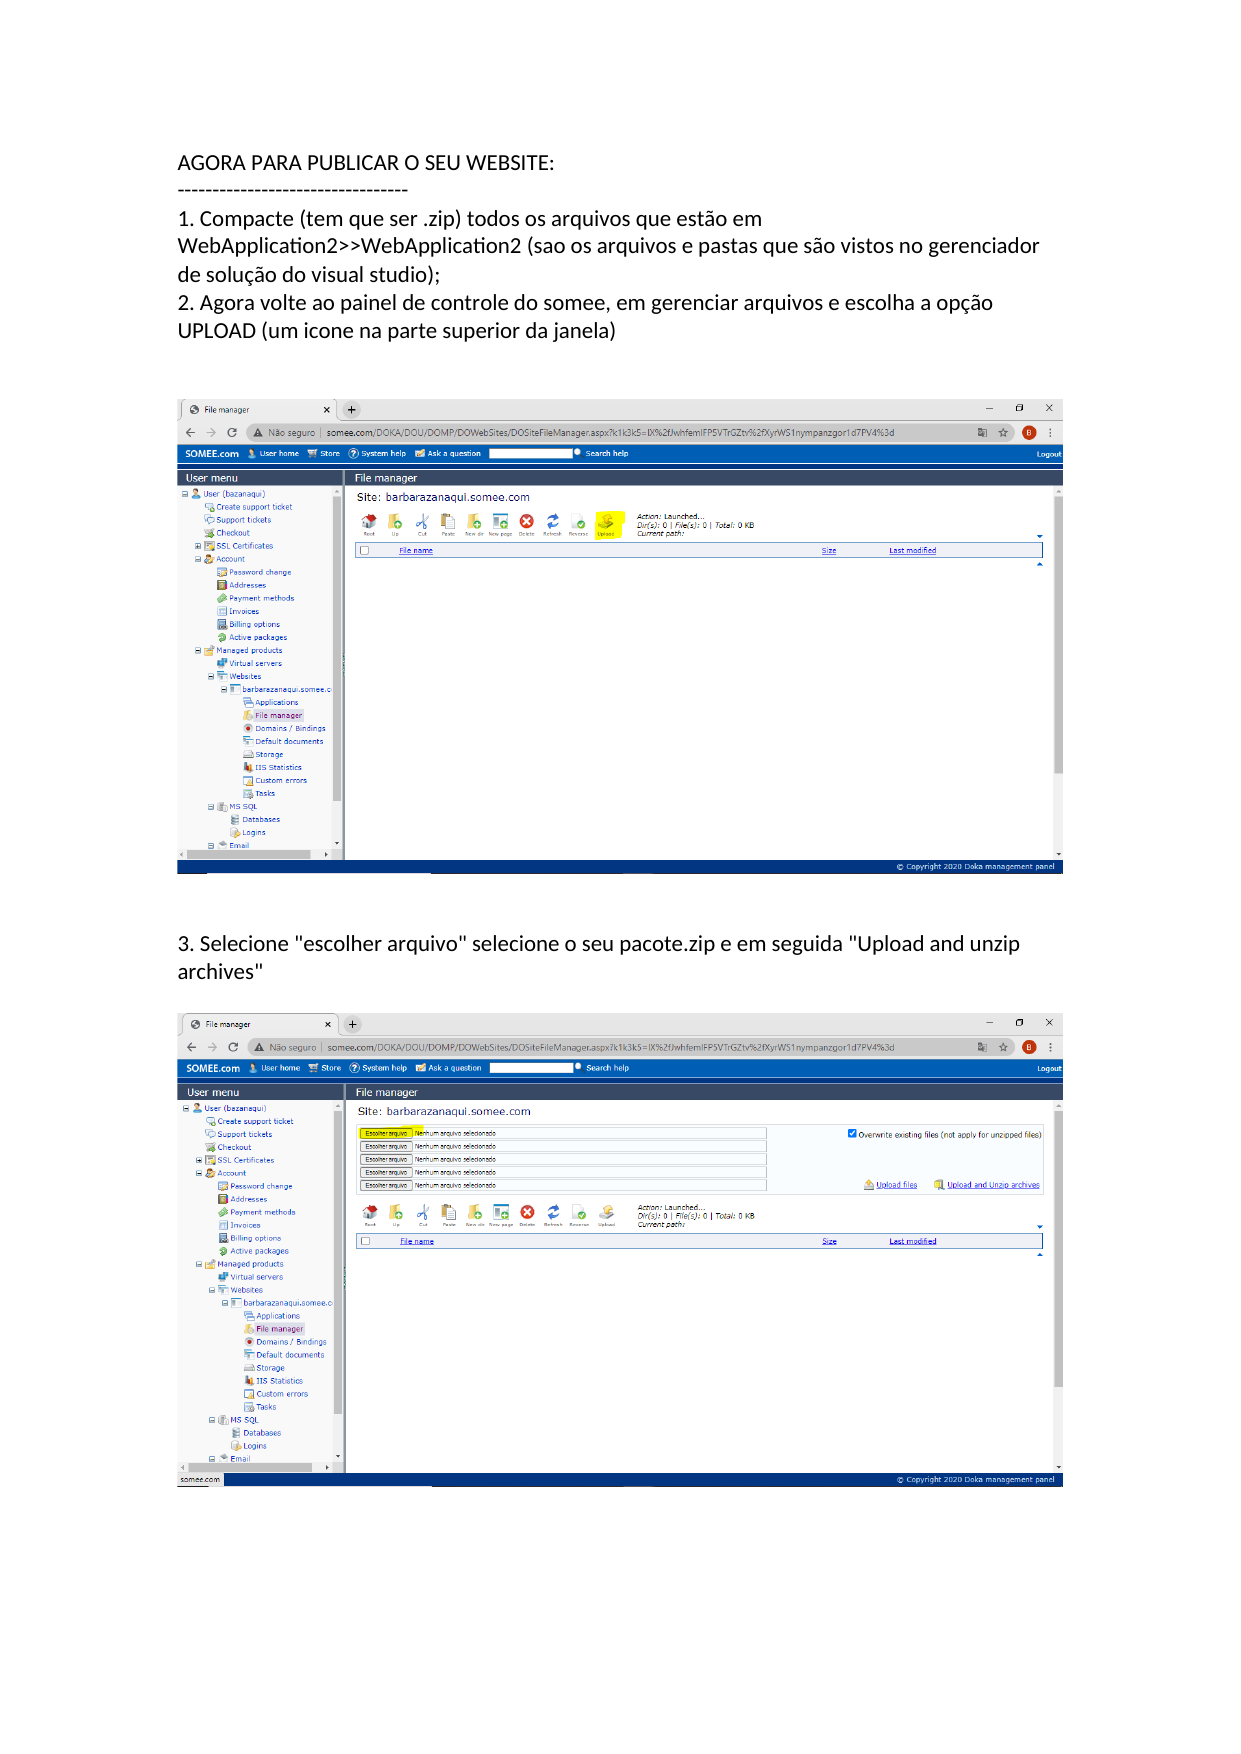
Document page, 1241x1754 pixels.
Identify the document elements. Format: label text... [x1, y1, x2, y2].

picture [177, 1013, 1063, 1487]
text --------------------------------- [177, 176, 1063, 204]
text AGORA PARA PUBLICAR O SEU WEBSITE: [177, 148, 1063, 176]
text 3. Selecione "escolher arquivo" selecione o seu pacote.zip e em seguida "Upload and unzip archives" [177, 929, 1063, 985]
text 2. Agora volte ao painel de controle do somee, em gerenciar arquivos e escolha a opção UPLOAD (um icone na parte superior da janela) [177, 288, 1063, 344]
text 1. Compacte (tem que ser .zip) todos os arquivos que estão em WebApplication2>>WebApplication2 (sao os arquivos e pastas que são vistos no gerenciador de solução do visual studio); [177, 204, 1063, 288]
picture [177, 399, 1063, 874]
